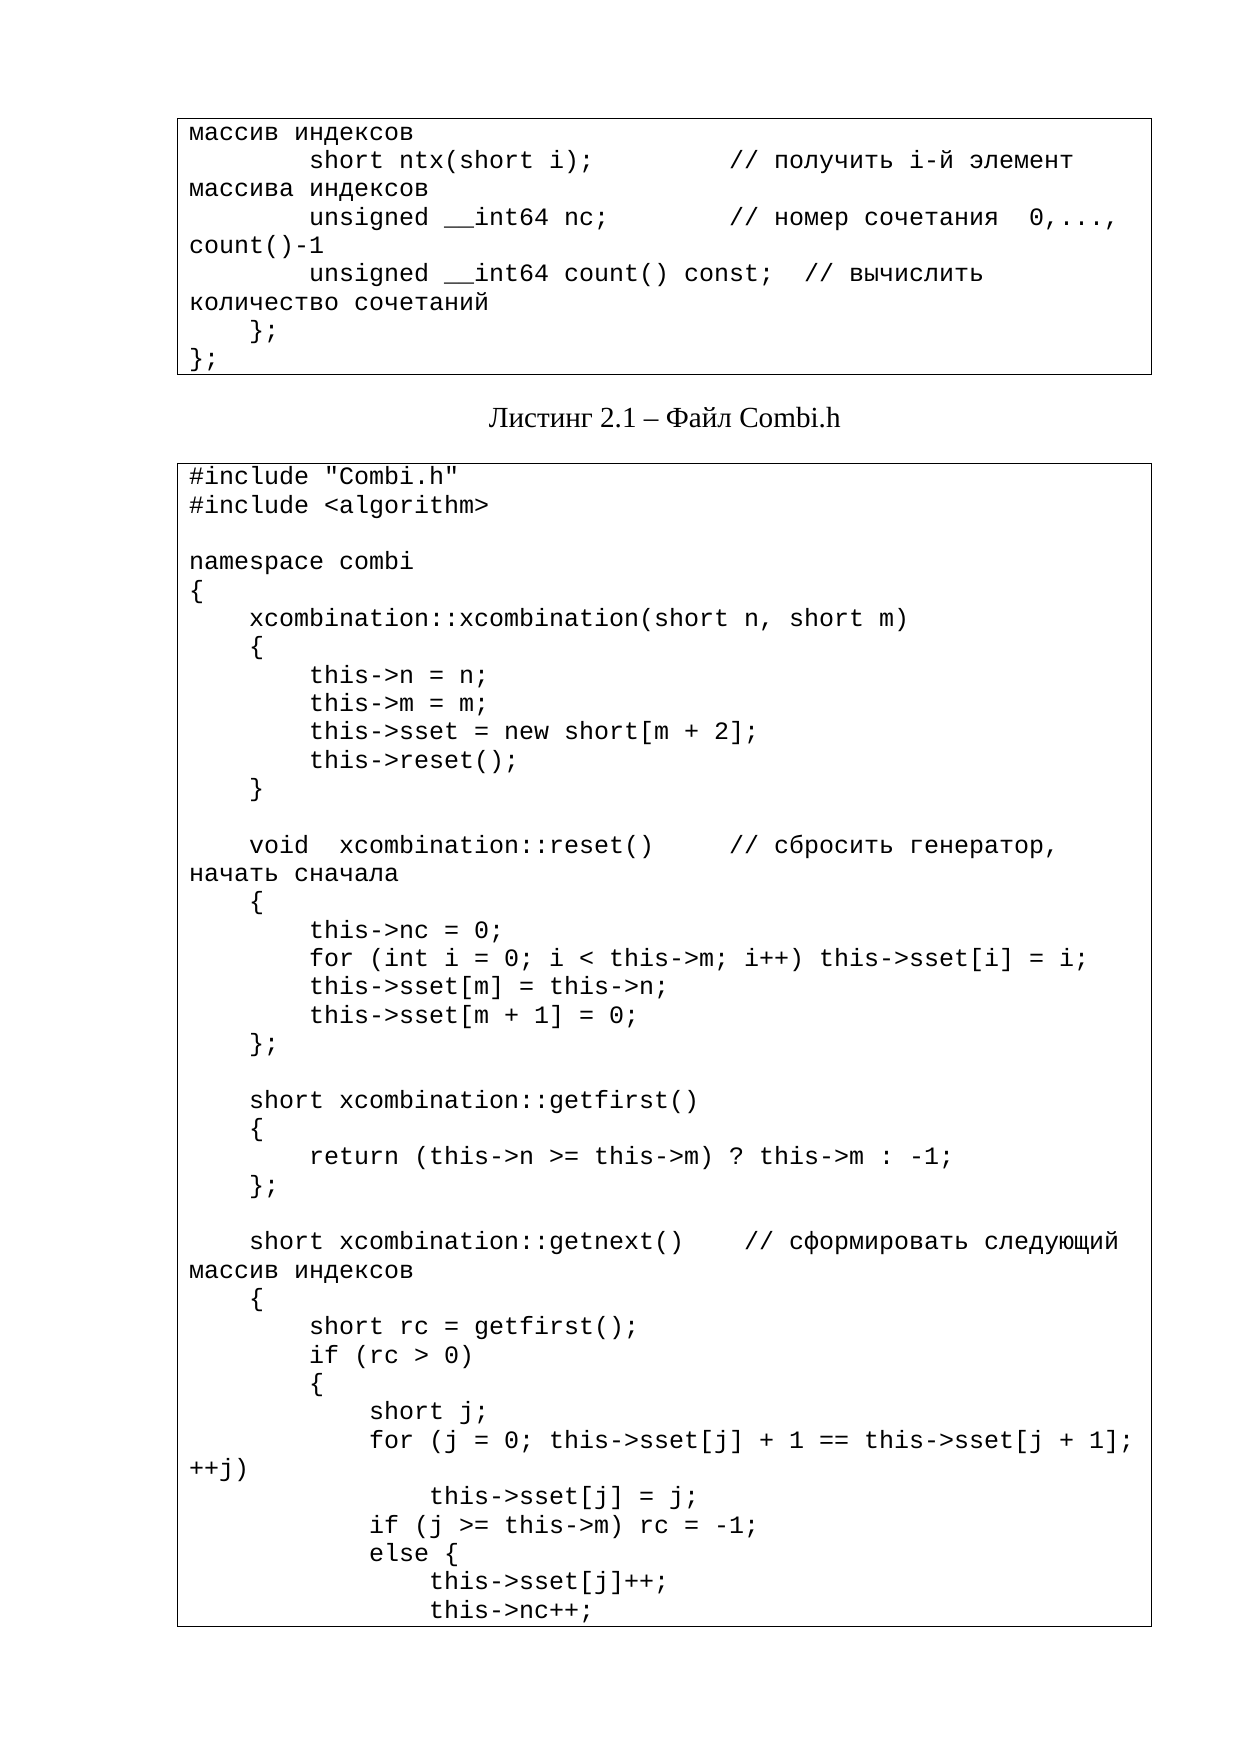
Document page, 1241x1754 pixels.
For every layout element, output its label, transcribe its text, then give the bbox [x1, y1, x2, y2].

text Листинг 2.1 – Файл Combi.h [177, 400, 1152, 434]
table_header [178, 464, 1151, 1626]
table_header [178, 119, 1151, 374]
